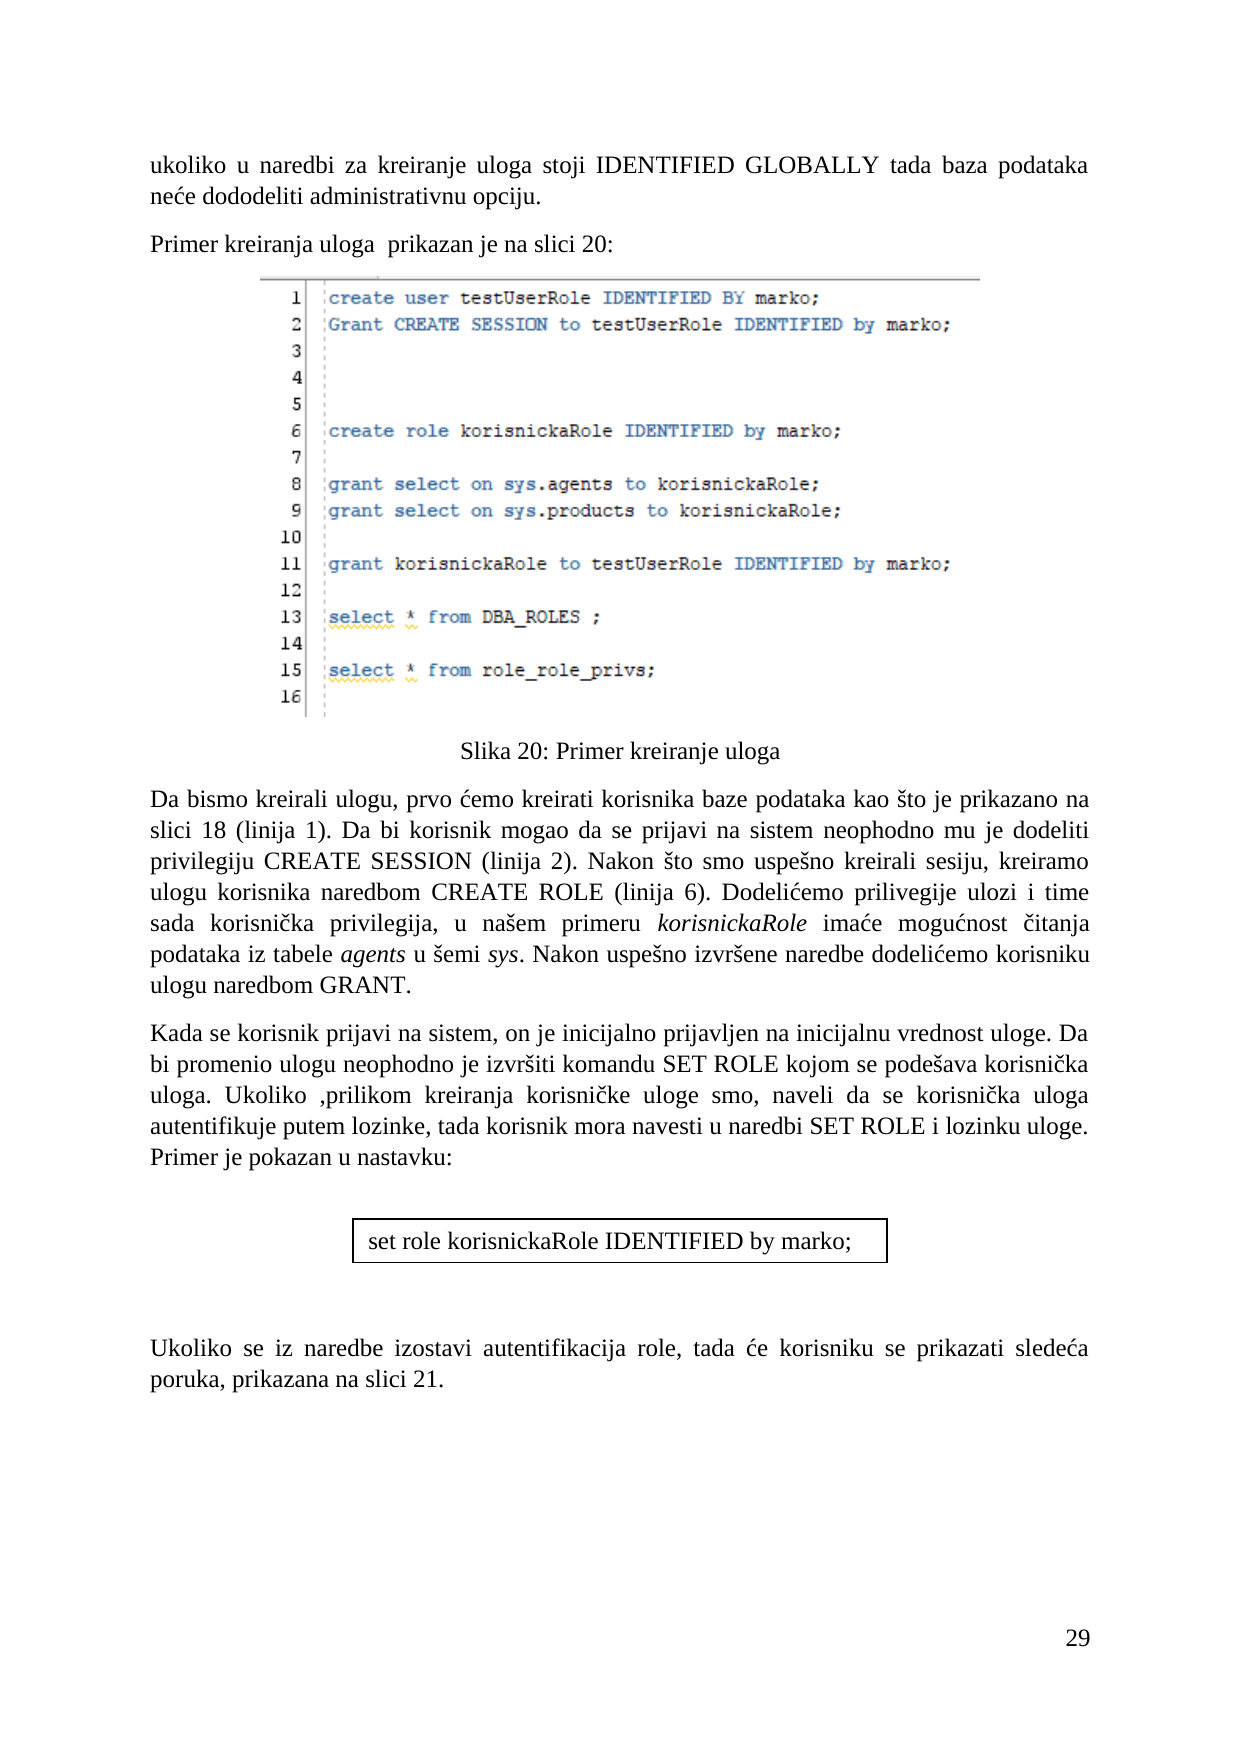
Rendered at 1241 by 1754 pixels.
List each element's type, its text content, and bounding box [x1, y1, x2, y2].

text Primer kreiranja uloga prikazan je na slici 20: [150, 229, 1090, 257]
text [150, 150, 1090, 210]
text Ukoliko se iz naredbe izostavi autentifikacija role, tada će korisniku se prikazati sledeća poruka, prikazana na slici 21. [150, 1333, 1090, 1392]
text Da bismo kreirali ulogu, prvo ćemo kreirati korisnika baze podataka kao što je prikazano na slici 18 (linija 1). Da bi korisnik mogao da se prijavi na sistem neophodno mu je dodeliti privilegiju CREATE SESSION (linija 2). Nakon što smo uspešno kreirali sesiju, kreiramo ulogu korisnika naredbom CREATE ROLE (linija 6). Dodelićemo prilivegije ulozi i time sada korisnička privilegija, u našem primeru korisnickaRole imaće mogućnost čitanja podataka iz tabele agents u šemi sys. Nakon uspešno izvršene naredbe dodelićemo korisniku ulogu naredbom GRANT. [150, 784, 1090, 999]
picture [260, 276, 981, 717]
text Kada se korisnik prijavi na sistem, on je inicijalno prijavljen na inicijalnu vrednost uloge. Da bi promenio ulogu neophodno je izvršiti komandu SET ROLE kojom se podešava korisnička uloga. Ukoliko ,prilikom kreiranja korisničke uloge smo, naveli da se korisnička uloga autentifikuje putem lozinke, tada korisnik mora navesti u naredbi SET ROLE i lozinku uloge. Primer je pokazan u nastavku: [150, 1018, 1090, 1171]
text Slika 20: Primer kreiranje uloga [150, 736, 1090, 765]
